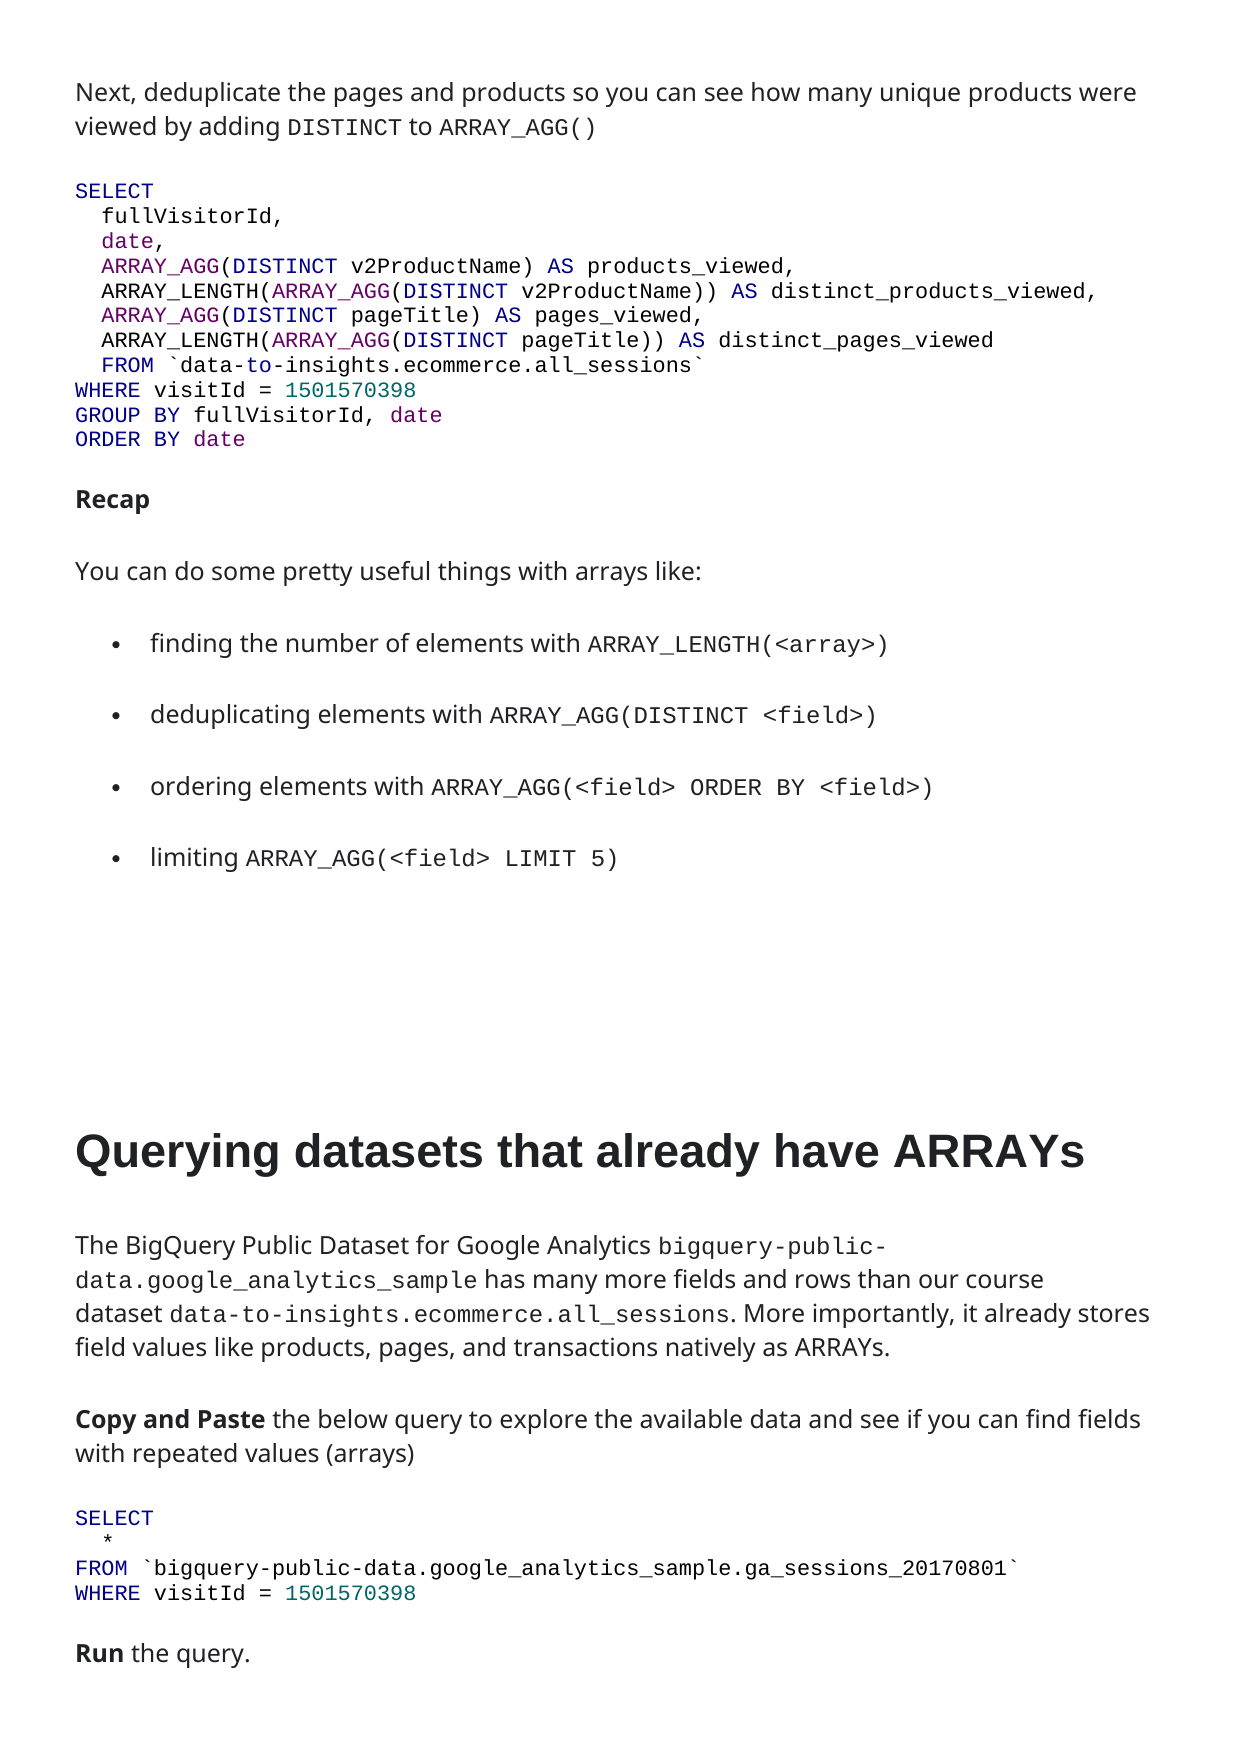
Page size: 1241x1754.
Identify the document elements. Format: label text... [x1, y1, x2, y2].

text SELECT [75, 1507, 1165, 1532]
list limiting ARRAY_AGG(<field> LIMIT 5) [112, 840, 1165, 874]
text ARRAY_LENGTH(ARRAY_AGG(DISTINCT pageTitle)) AS distinct_pages_viewed [75, 329, 1165, 354]
text ARRAY_AGG(DISTINCT pageTitle) AS pages_viewed, [75, 304, 1165, 329]
text WHERE visitId = 1501570398 [75, 1582, 1165, 1606]
text Run the query. [75, 1635, 1165, 1669]
text Next, deduplicate the pages and products so you can see how many unique products were viewed by adding DISTINCT to ARRAY_AGG() [75, 75, 1165, 143]
text ARRAY_AGG(DISTINCT v2ProductName) AS products_viewed, [75, 255, 1165, 280]
text * [75, 1532, 1165, 1557]
text FROM `data-to-insights.ecommerce.all_sessions` [75, 354, 1165, 379]
list finding the number of elements with ARRAY_LENGTH(<array>) [112, 625, 1165, 659]
text FROM `bigquery-public-data.google_analytics_sample.ga_sessions_20170801` [75, 1557, 1165, 1582]
text Recap [75, 482, 1165, 516]
text Copy and Paste the below query to explore the available data and see if you can find fields with repeated values (arrays) [75, 1402, 1165, 1470]
text ARRAY_LENGTH(ARRAY_AGG(DISTINCT v2ProductName)) AS distinct_products_viewed, [75, 280, 1165, 304]
text GROUP BY fullVisitorId, date [75, 404, 1165, 428]
text fullVisitorId, [75, 205, 1165, 230]
text You can do some pretty useful things with arrays like: [75, 554, 1165, 588]
text date, [75, 230, 1165, 255]
text The BigQuery Public Dataset for Google Analytics bigquery-public-data.google_analytics_sample has many more fields and rows than our course dataset data-to-insights.ecommerce.all_sessions. More importantly, it already stores field values like products, pages, and transactions natively as ARRAYs. [75, 1228, 1165, 1364]
list deduplicating elements with ARRAY_AGG(DISTINCT <field>) [112, 697, 1165, 731]
text WHERE visitId = 1501570398 [75, 379, 1165, 404]
text SELECT [75, 181, 1165, 205]
text Querying datasets that already have ARRAYs [75, 1124, 1165, 1178]
list ordering elements with ARRAY_AGG(<field> ORDER BY <field>) [112, 768, 1165, 802]
text ORDER BY date [75, 428, 1165, 453]
